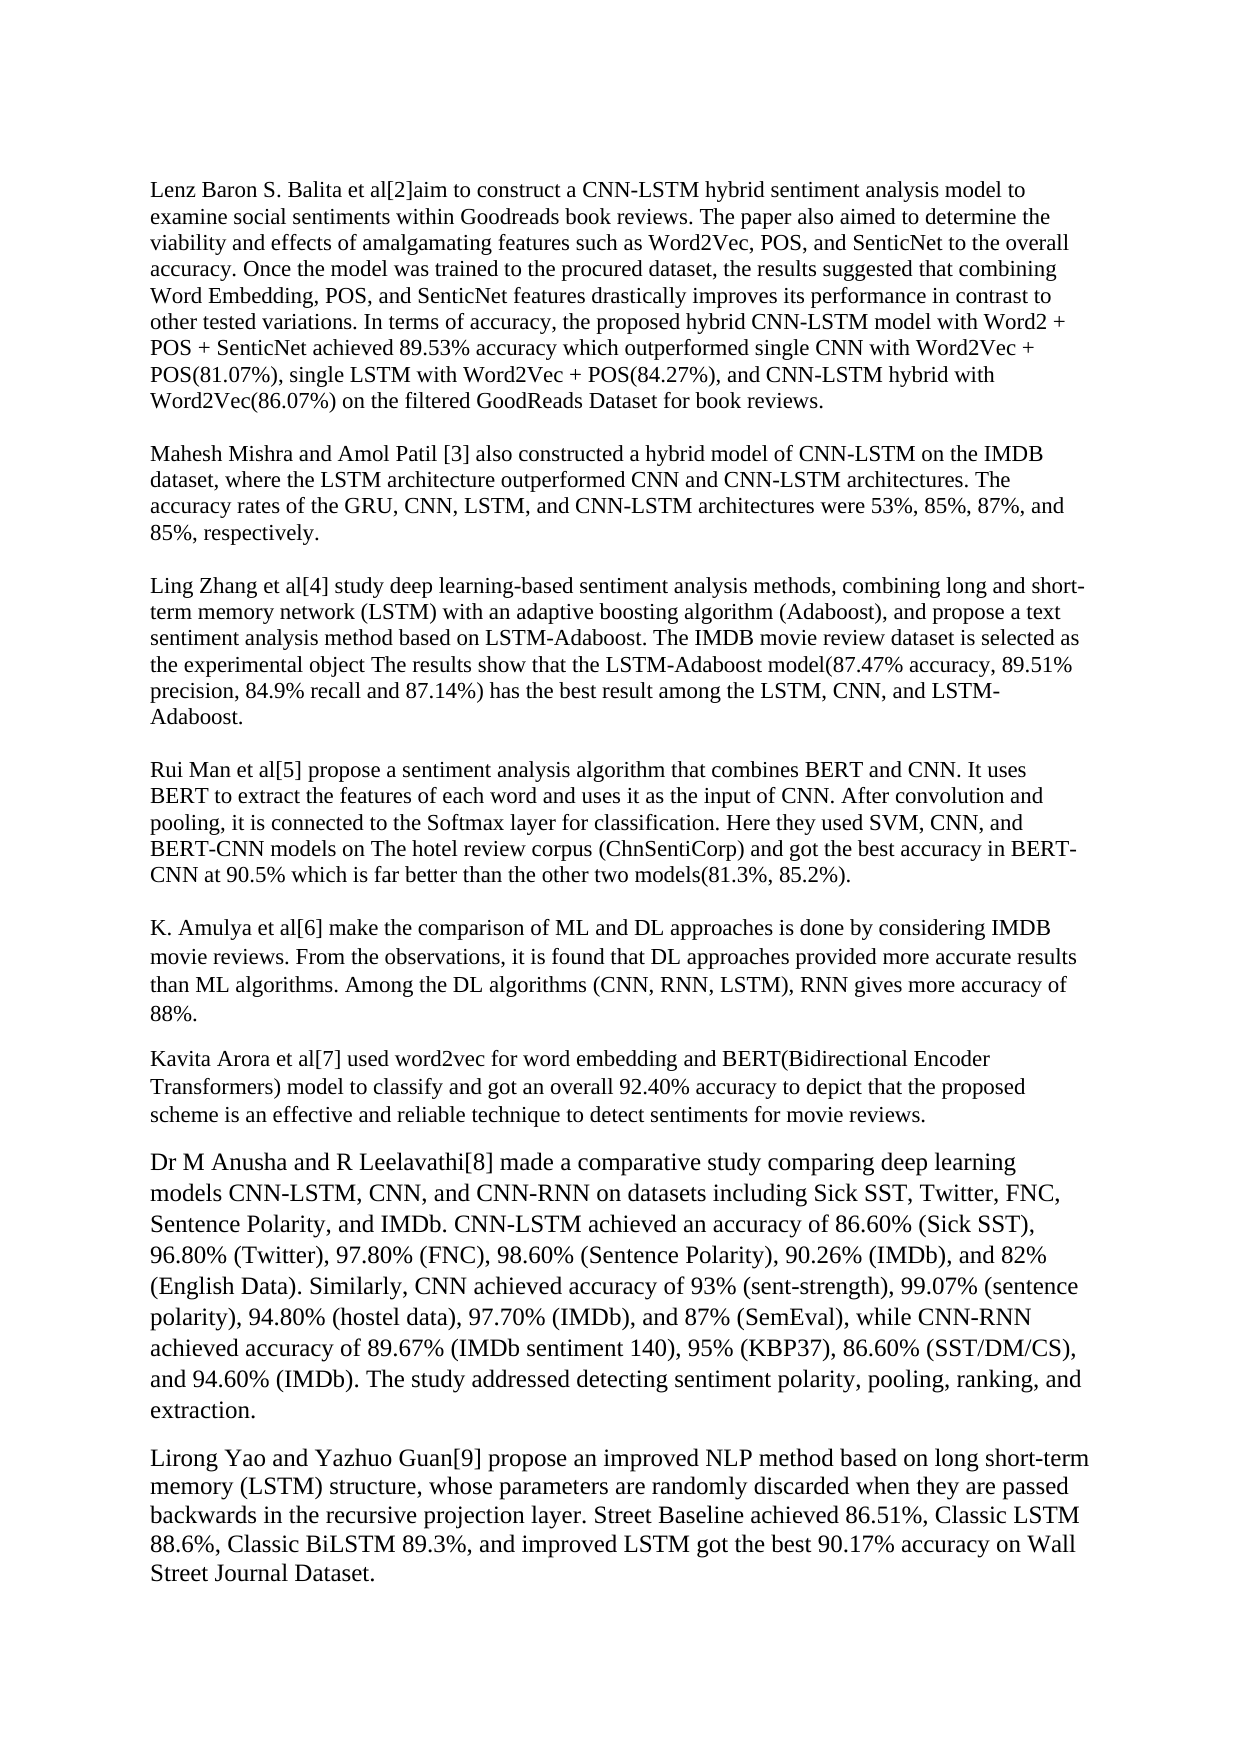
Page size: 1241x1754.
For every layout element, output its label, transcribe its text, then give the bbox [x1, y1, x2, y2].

text Lirong Yao and Yazhuo Guan[9] propose an improved NLP method based on long short-term memory (LSTM) structure, whose parameters are randomly discarded when they are passed backwards in the recursive projection layer. Street Baseline achieved 86.51%, Classic LSTM 88.6%, Classic BiLSTM 89.3%, and improved LSTM got the best 90.17% accuracy on Wall Street Journal Dataset. [150, 1443, 1090, 1586]
text K. Amulya et al[6] make the comparison of ML and DL approaches is done by considering IMDB movie reviews. From the observations, it is found that DL approaches provided more accurate results than ML algorithms. Among the DL algorithms (CNN, RNN, LSTM), RNN gives more accuracy of 88%. [150, 914, 1090, 1026]
text Rui Man et al[5] propose a sentiment analysis algorithm that combines BERT and CNN. It uses BERT to extract the features of each word and uses it as the input of CNN. After convolution and pooling, it is connected to the Softmax layer for classification. Here they used SVM, CNN, and BERT-CNN models on The hotel review corpus (ChnSentiCorp) and got the best accuracy in BERT-CNN at 90.5% which is far better than the other two models(81.3%, 85.2%). [150, 756, 1090, 888]
text Mahesh Mishra and Amol Patil [3] also constructed a hybrid model of CNN-LSTM on the IMDB dataset, where the LSTM architecture outperformed CNN and CNN-LSTM architectures. The accuracy rates of the GRU, CNN, LSTM, and CNN-LSTM architectures were 53%, 85%, 87%, and 85%, respectively. [150, 440, 1090, 545]
text Ling Zhang et al[4] study deep learning-based sentiment analysis methods, combining long and short-term memory network (LSTM) with an adaptive boosting algorithm (Adaboost), and propose a text sentiment analysis method based on LSTM-Adaboost. The IMDB movie review dataset is selected as the experimental object The results show that the LSTM-Adaboost model(87.47% accuracy, 89.51% precision, 84.9% recall and 87.14%) has the best result among the LSTM, CNN, and LSTM-Adaboost. [150, 572, 1090, 730]
text Kavita Arora et al[7] used word2vec for word embedding and BERT(Bidirectional Encoder Transformers) model to classify and got an overall 92.40% accuracy to depict that the proposed scheme is an effective and reliable technique to detect sentiments for movie reviews. [150, 1045, 1090, 1128]
text Dr M Anusha and R Leelavathi[8] made a comparative study comparing deep learning models CNN-LSTM, CNN, and CNN-RNN on datasets including Sick SST, Twitter, FNC, Sentence Polarity, and IMDb. CNN-LSTM achieved an accuracy of 86.60% (Sick SST), 96.80% (Twitter), 97.80% (FNC), 98.60% (Sentence Polarity), 90.26% (IMDb), and 82% (English Data). Similarly, CNN achieved accuracy of 93% (sent-strength), 99.07% (sentence polarity), 94.80% (hostel data), 97.70% (IMDb), and 87% (SemEval), while CNN-RNN achieved accuracy of 89.67% (IMDb sentiment 140), 95% (KBP37), 86.60% (SST/DM/CS), and 94.60% (IMDb). The study addressed detecting sentiment polarity, pooling, ranking, and extraction. [150, 1147, 1090, 1424]
text Lenz Baron S. Balita et al[2]aim to construct a CNN-LSTM hybrid sentiment analysis model to examine social sentiments within Goodreads book reviews. The paper also aimed to determine the viability and effects of amalgamating features such as Word2Vec, POS, and SenticNet to the overall accuracy. Once the model was trained to the procured dataset, the results suggested that combining Word Embedding, POS, and SenticNet features drastically improves its performance in contrast to other tested variations. In terms of accuracy, the proposed hybrid CNN-LSTM model with Word2 + POS + SenticNet achieved 89.53% accuracy which outperformed single CNN with Word2Vec + POS(81.07%), single LSTM with Word2Vec + POS(84.27%), and CNN-LSTM hybrid with Word2Vec(86.07%) on the filtered GoodReads Dataset for book reviews. [150, 176, 1090, 413]
